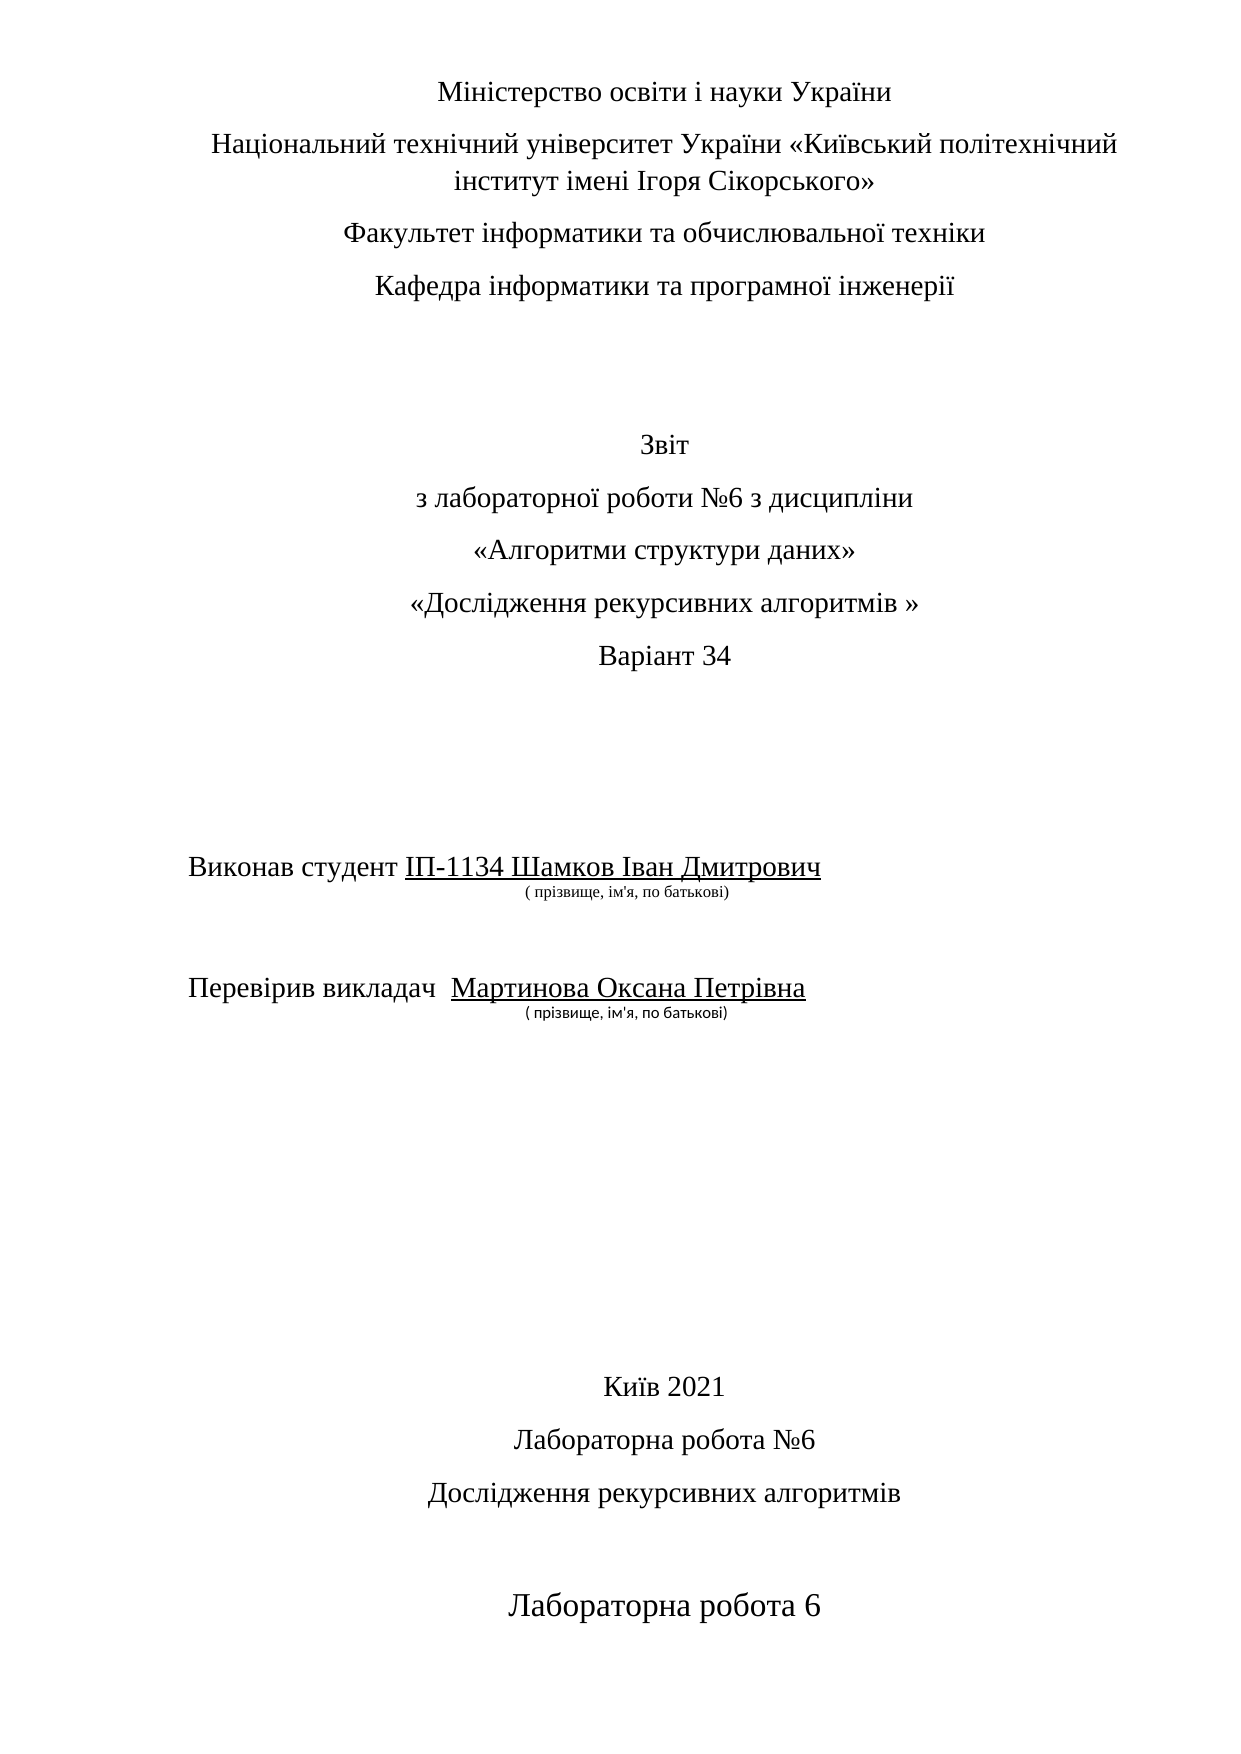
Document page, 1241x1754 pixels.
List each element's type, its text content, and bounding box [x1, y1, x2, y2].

text Звіт [177, 427, 1152, 460]
text Дослідження рекурсивних алгоритмів [177, 1475, 1152, 1508]
text ( прізвище, ім'я, по батькові) [525, 887, 1152, 901]
text з лабораторної роботи №6 з дисципліни [177, 480, 1152, 513]
text «Дослідження рекурсивних алгоритмів » [177, 585, 1152, 619]
text ( прізвище, ім'я, по батькові) [525, 1007, 1152, 1022]
text Виконав студент ІП-1134 Шамков Іван Дмитрович [188, 849, 1152, 883]
text Кафедра інформатики та програмної інженерії [177, 268, 1152, 302]
text Київ 2021 [177, 1369, 1152, 1403]
text Перевірив викладач Мартинова Оксана Петрівна [188, 970, 1152, 1003]
text «Алгоритми структури даних» [177, 532, 1152, 566]
text Факультет інформатики та обчислювальної техніки [177, 216, 1152, 249]
text Міністерство освіти і науки України [177, 74, 1152, 107]
text Національний технічний університет України «Київський політехнічний інститут імені Ігоря Сікорського» [177, 127, 1152, 196]
text Лабораторна робота №6 [177, 1422, 1152, 1456]
text Лабораторна робота 6 [177, 1586, 1152, 1624]
text Варіант 34 [177, 638, 1152, 672]
